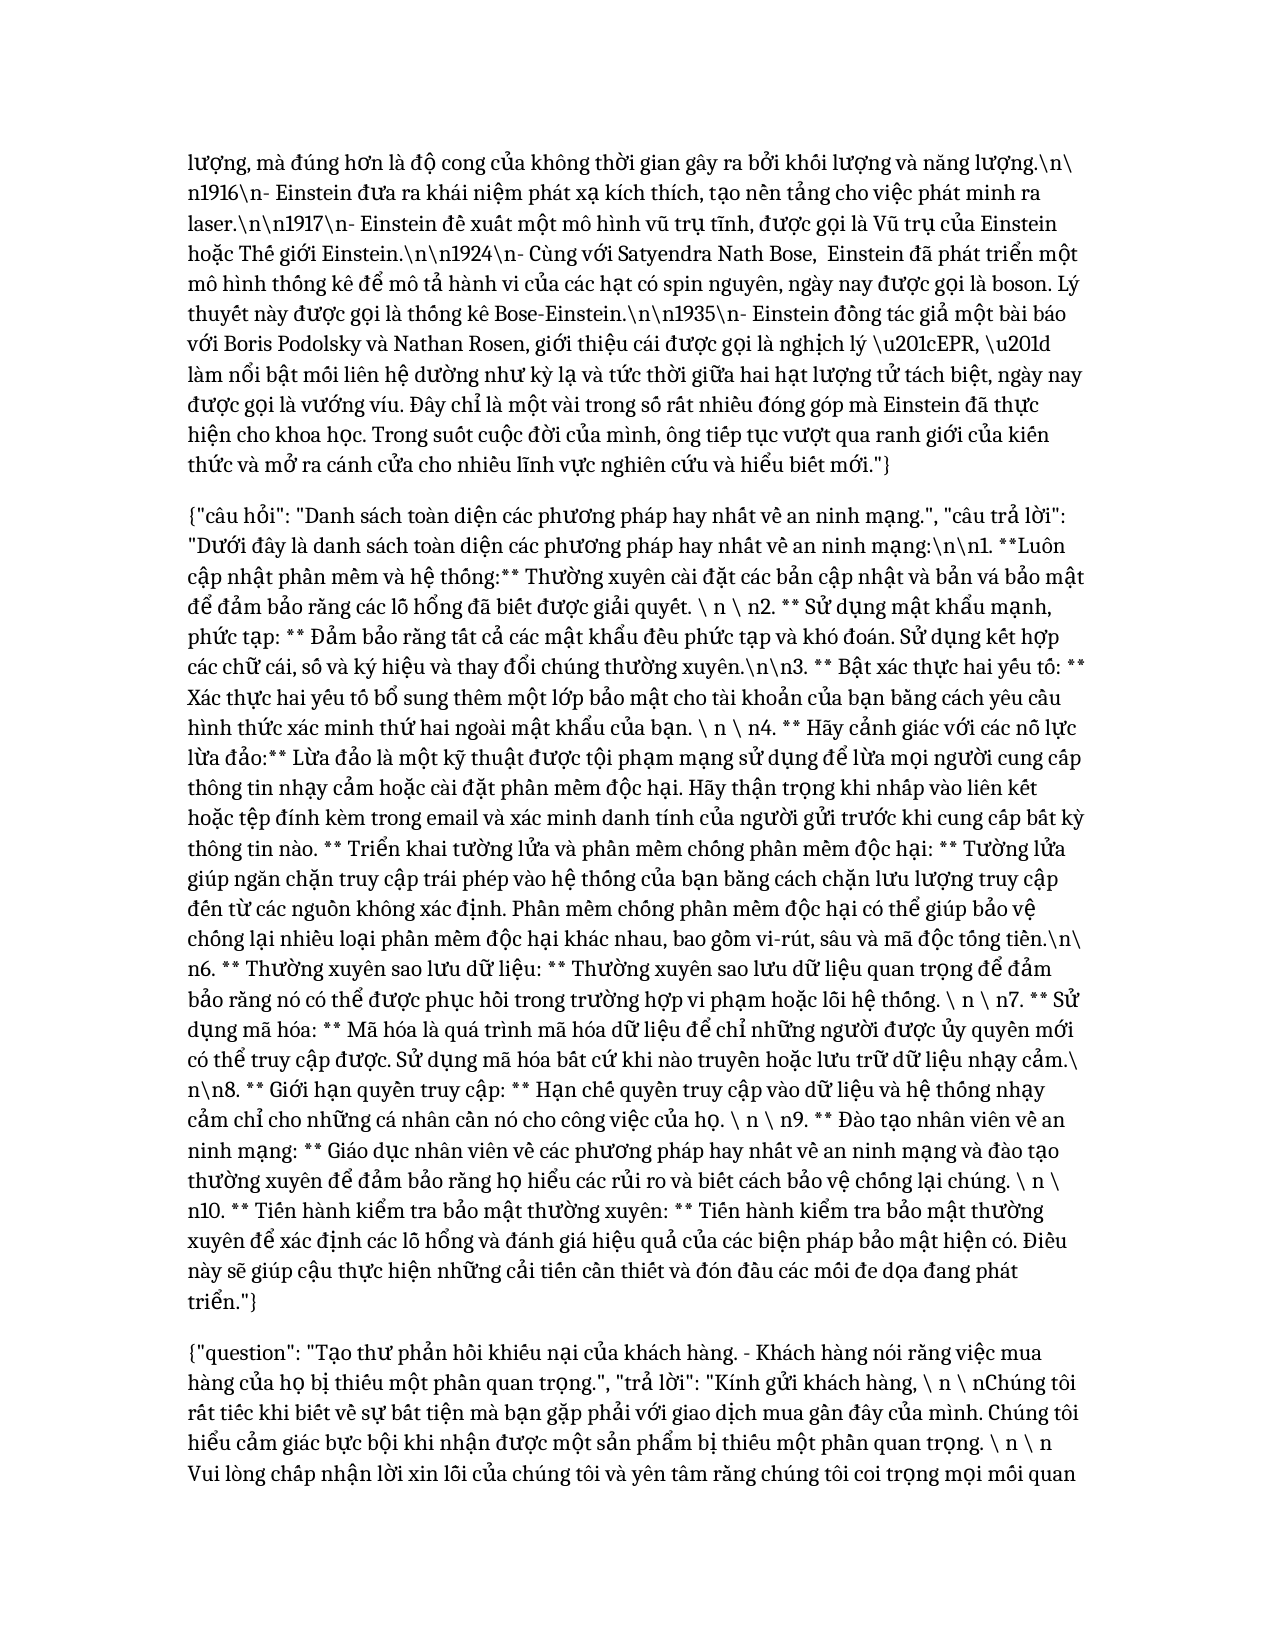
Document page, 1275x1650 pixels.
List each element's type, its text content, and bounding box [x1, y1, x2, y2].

text {"câu hỏi": "Danh sách toàn diện các phương pháp hay nhất về an ninh mạng.", "câu trả lời": "Dưới đây là danh sách toàn diện các phương pháp hay nhất về an ninh mạng:\n\n1. **Luôn cập nhật phần mềm và hệ thống:** Thường xuyên cài đặt các bản cập nhật và bản vá bảo mật để đảm bảo rằng các lỗ hổng đã biết được giải quyết. \ n \ n2. ** Sử dụng mật khẩu mạnh, phức tạp: ** Đảm bảo rằng tất cả các mật khẩu đều phức tạp và khó đoán. Sử dụng kết hợp các chữ cái, số và ký hiệu và thay đổi chúng thường xuyên.\n\n3. ** Bật xác thực hai yếu tố: ** Xác thực hai yếu tố bổ sung thêm một lớp bảo mật cho tài khoản của bạn bằng cách yêu cầu hình thức xác minh thứ hai ngoài mật khẩu của bạn. \ n \ n4. ** Hãy cảnh giác với các nỗ lực lừa đảo:** Lừa đảo là một kỹ thuật được tội phạm mạng sử dụng để lừa mọi người cung cấp thông tin nhạy cảm hoặc cài đặt phần mềm độc hại. Hãy thận trọng khi nhấp vào liên kết hoặc tệp đính kèm trong email và xác minh danh tính của người gửi trước khi cung cấp bất kỳ thông tin nào. ** Triển khai tường lửa và phần mềm chống phần mềm độc hại: ** Tường lửa giúp ngăn chặn truy cập trái phép vào hệ thống của bạn bằng cách chặn lưu lượng truy cập đến từ các nguồn không xác định. Phần mềm chống phần mềm độc hại có thể giúp bảo vệ chống lại nhiều loại phần mềm độc hại khác nhau, bao gồm vi-rút, sâu và mã độc tống tiền.\n\n6. ** Thường xuyên sao lưu dữ liệu: ** Thường xuyên sao lưu dữ liệu quan trọng để đảm bảo rằng nó có thể được phục hồi trong trường hợp vi phạm hoặc lỗi hệ thống. \ n \ n7. ** Sử dụng mã hóa: ** Mã hóa là quá trình mã hóa dữ liệu để chỉ những người được ủy quyền mới có thể truy cập được. Sử dụng mã hóa bất cứ khi nào truyền hoặc lưu trữ dữ liệu nhạy cảm.\n\n8. ** Giới hạn quyền truy cập: ** Hạn chế quyền truy cập vào dữ liệu và hệ thống nhạy cảm chỉ cho những cá nhân cần nó cho công việc của họ. \ n \ n9. ** Đào tạo nhân viên về an ninh mạng: ** Giáo dục nhân viên về các phương pháp hay nhất về an ninh mạng và đào tạo thường xuyên để đảm bảo rằng họ hiểu các rủi ro và biết cách bảo vệ chống lại chúng. \ n \ n10. ** Tiến hành kiểm tra bảo mật thường xuyên: ** Tiến hành kiểm tra bảo mật thường xuyên để xác định các lỗ hổng và đánh giá hiệu quả của các biện pháp bảo mật hiện có. Điều này sẽ giúp cậu thực hiện những cải tiến cần thiết và đón đầu các mối đe dọa đang phát triển."} [187, 503, 1087, 1315]
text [187, 1339, 1087, 1487]
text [187, 150, 1087, 478]
